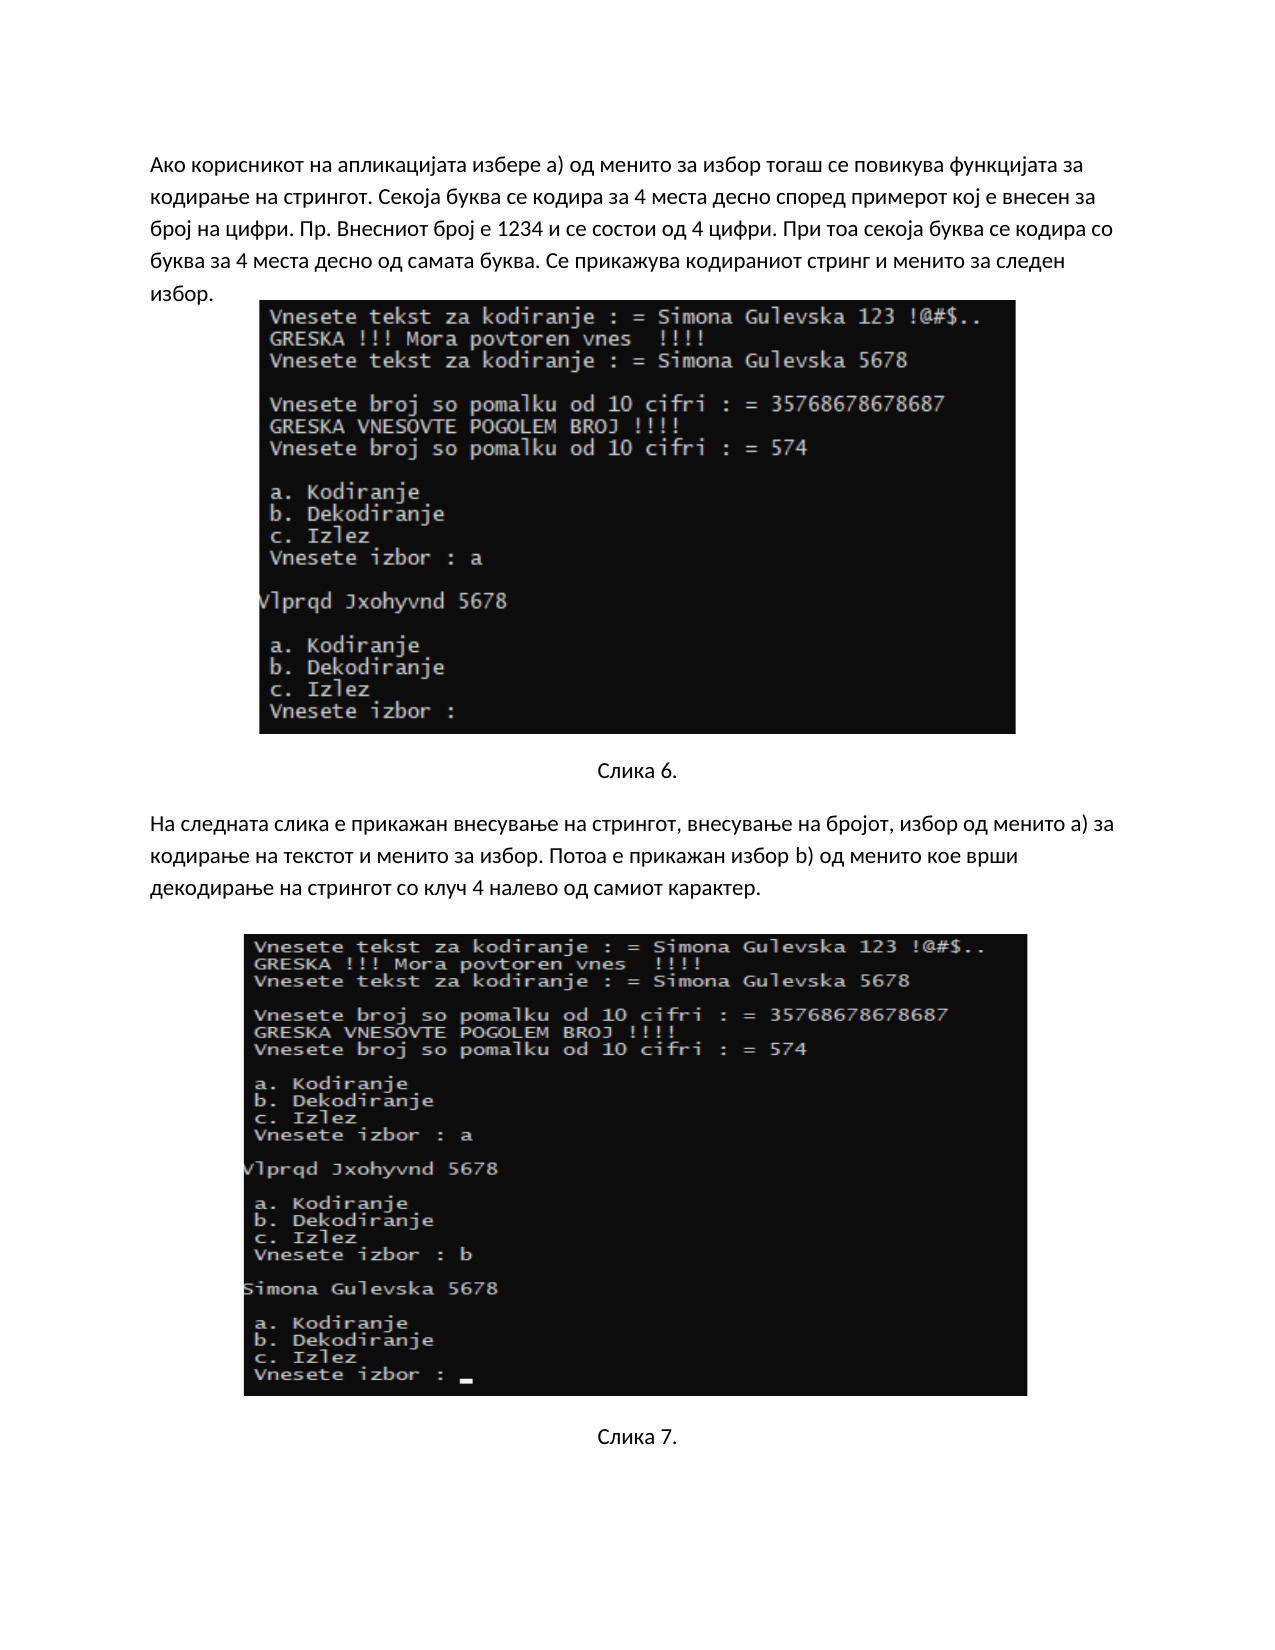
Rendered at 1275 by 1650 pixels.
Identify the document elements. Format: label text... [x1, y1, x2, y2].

text Слика 7. [150, 1422, 1125, 1450]
picture [259, 307, 1016, 734]
text Слика 6. [150, 756, 1125, 784]
picture [243, 934, 1028, 1396]
text На следната слика е прикажан внесување на стрингот, внесување на бројот, избор од менито а) за кодирање на текстот и менито за избор. Потоа е прикажан избор b) од менито кое врши декодирање на стрингот со клуч 4 налево од самиот карактер. [150, 809, 1125, 901]
text Ако корисникот на апликацијата избере а) од менито за избор тогаш се повикува функцијата за кодирање на стрингот. Секоја буква се кодира за 4 места десно според примерот кој е внесен за број на цифри. Пр. Внесниот број е 1234 и се состои од 4 цифри. При тоа секоја буква се кодира со буква за 4 места десно од самата буква. Се прикажува кодираниот стринг и менито за следен избор. [150, 150, 1125, 307]
